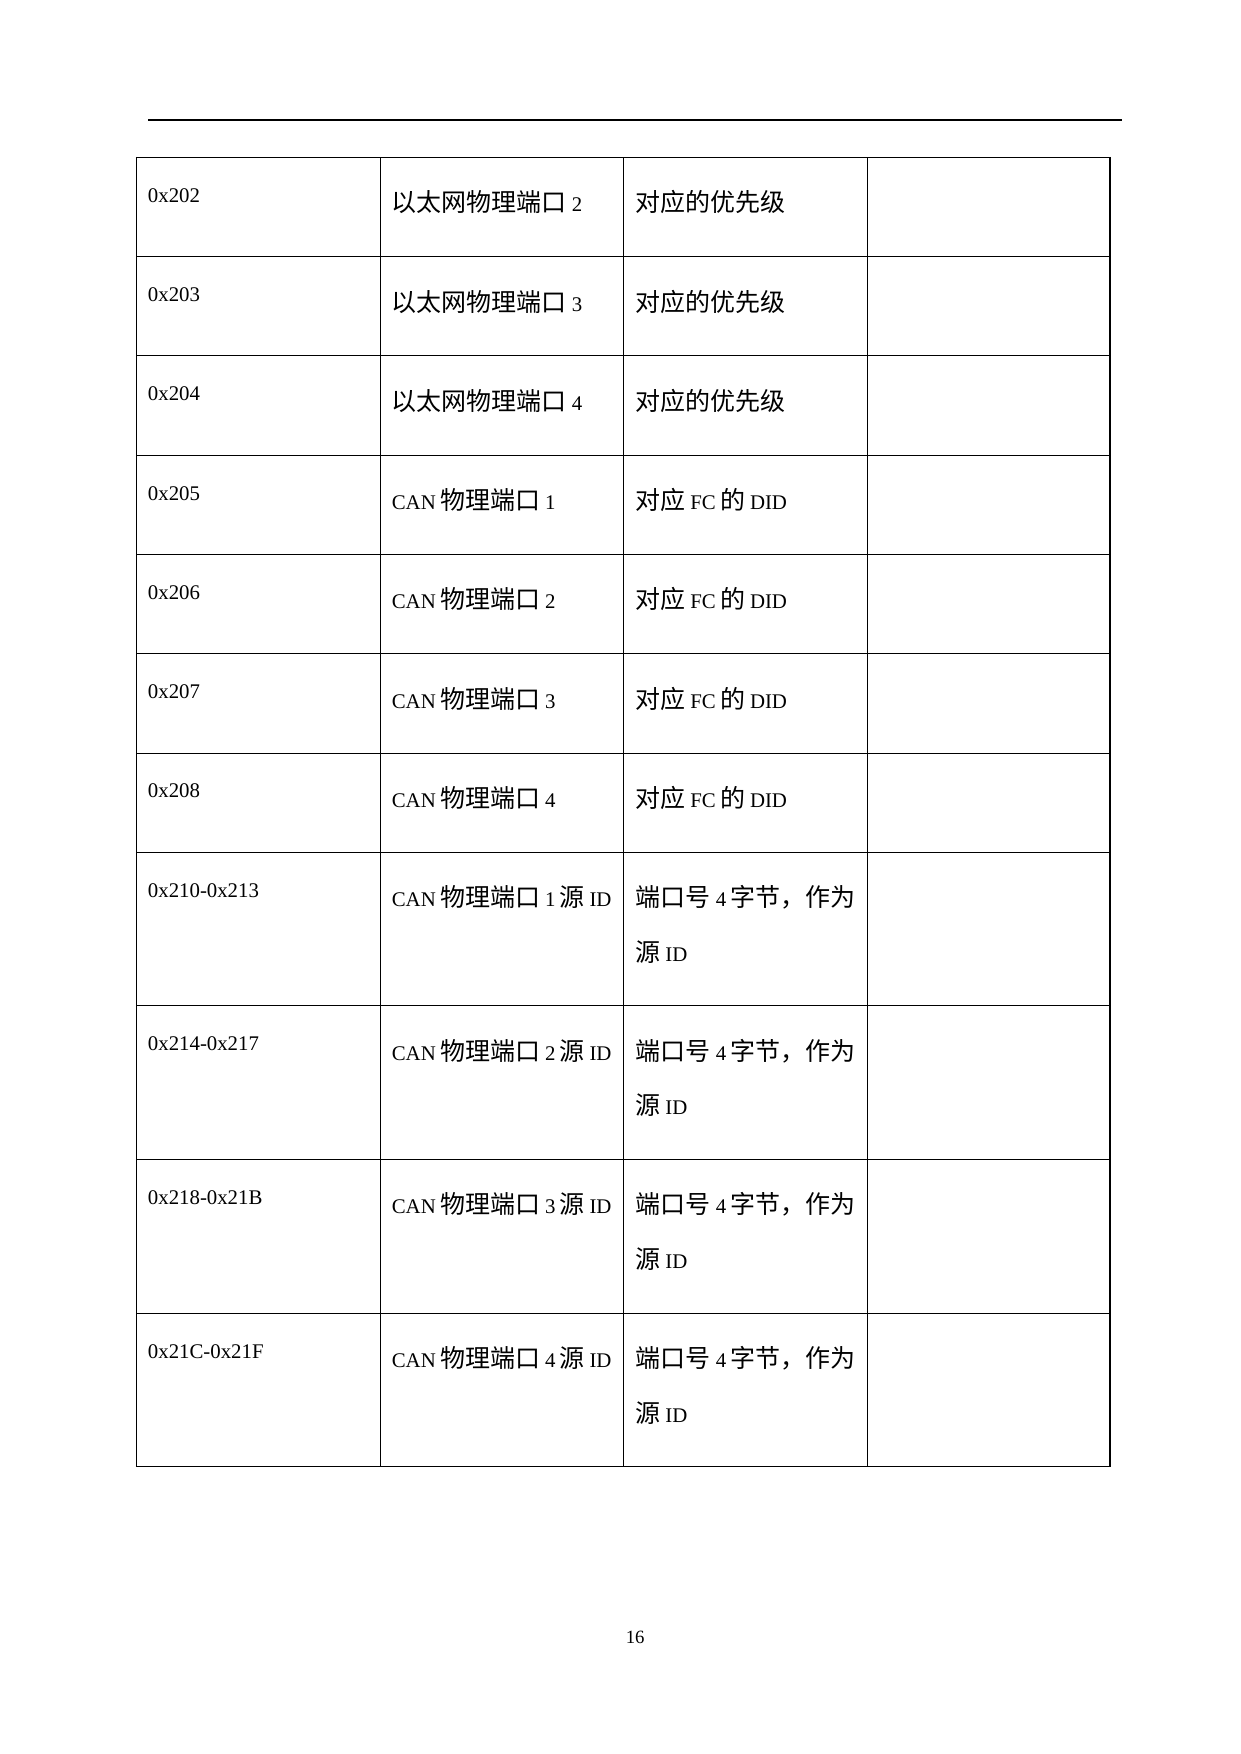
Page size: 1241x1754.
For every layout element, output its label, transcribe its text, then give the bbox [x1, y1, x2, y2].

table_cell 对应FC的DID [624, 654, 867, 752]
table_cell 对应的优先级 [624, 257, 867, 355]
table_cell CAN物理端口3源ID [381, 1160, 623, 1313]
table_cell CAN物理端口2 [381, 555, 623, 653]
table_cell CAN物理端口4源ID [381, 1314, 623, 1466]
table_cell [868, 1314, 1109, 1466]
table_cell [868, 1006, 1109, 1159]
table_cell [868, 356, 1109, 454]
table_cell 以太网物理端口3 [381, 257, 623, 355]
table_cell CAN物理端口4 [381, 754, 623, 852]
table_cell 端口号4字节，作为源ID [624, 1160, 867, 1313]
table_cell CAN物理端口1 [381, 456, 623, 554]
table_cell 对应FC的DID [624, 555, 867, 653]
table_cell CAN物理端口1源ID [381, 853, 623, 1005]
table_cell [868, 158, 1109, 256]
table_cell 0x206 [137, 555, 380, 653]
table_cell [868, 754, 1109, 852]
table_cell CAN物理端口3 [381, 654, 623, 752]
table_cell 0x207 [137, 654, 380, 752]
table_cell 对应FC的DID [624, 456, 867, 554]
table_cell 端口号4字节，作为源ID [624, 1314, 867, 1466]
table_cell [868, 654, 1109, 752]
table_cell 0x204 [137, 356, 380, 454]
table_cell 端口号4字节，作为源ID [624, 853, 867, 1005]
table_cell [868, 257, 1109, 355]
table_cell 对应的优先级 [624, 356, 867, 454]
table_cell 0x202 [137, 158, 380, 256]
table_cell CAN物理端口2源ID [381, 1006, 623, 1159]
table_cell 0x205 [137, 456, 380, 554]
table_cell 0x214-0x217 [137, 1006, 380, 1159]
table_cell 对应FC的DID [624, 754, 867, 852]
table_cell 对应的优先级 [624, 158, 867, 256]
table_cell 端口号4字节，作为源ID [624, 1006, 867, 1159]
table_cell 以太网物理端口4 [381, 356, 623, 454]
table_cell 0x218-0x21B [137, 1160, 380, 1313]
table_cell 0x21C-0x21F [137, 1314, 380, 1466]
table_cell [868, 555, 1109, 653]
table_cell 0x208 [137, 754, 380, 852]
table_cell 0x210-0x213 [137, 853, 380, 1005]
table_cell [868, 853, 1109, 1005]
table_cell 以太网物理端口2 [381, 158, 623, 256]
table_cell [868, 1160, 1109, 1313]
table_cell [868, 456, 1109, 554]
table_cell 0x203 [137, 257, 380, 355]
